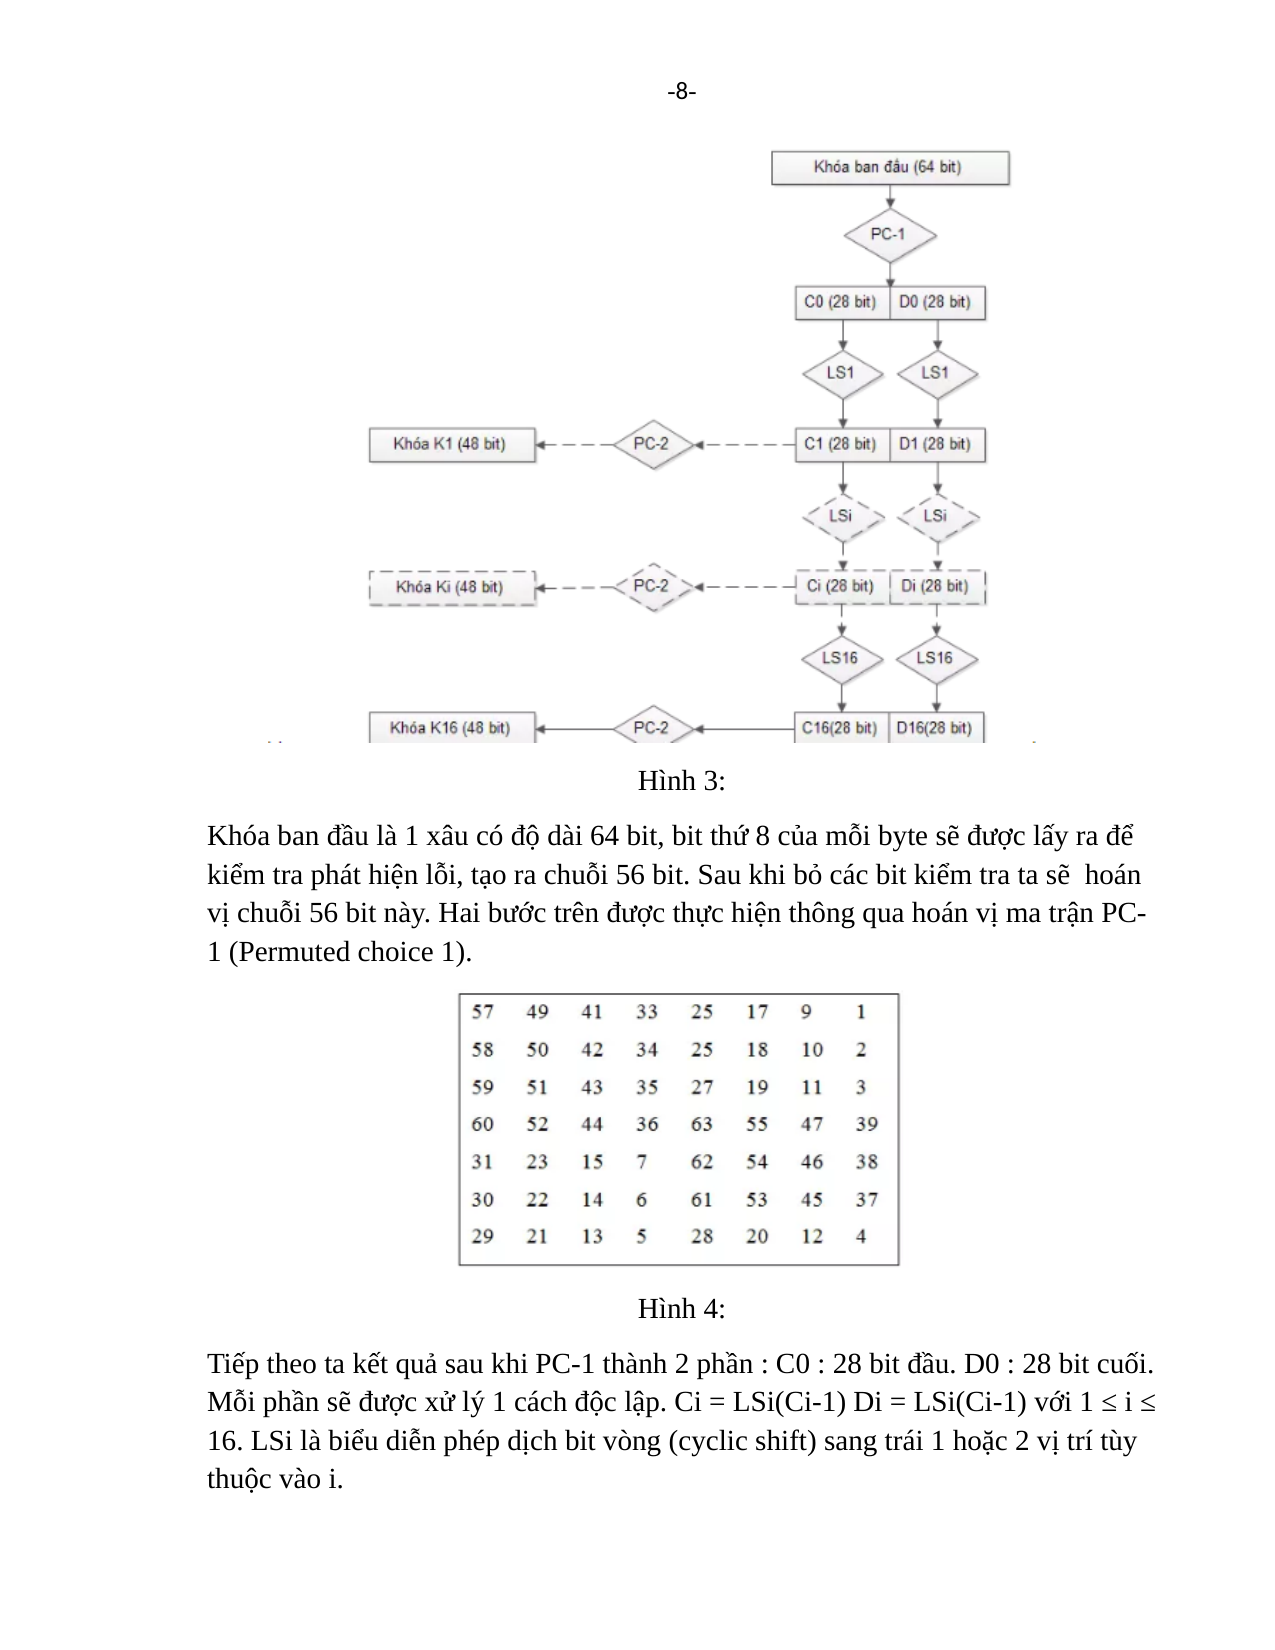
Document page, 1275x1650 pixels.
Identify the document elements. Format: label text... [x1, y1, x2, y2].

picture [454, 989, 910, 1270]
text Tiếp theo ta kết quả sau khi PC-1 thành 2 phần : C0 : 28 bit đầu. D0 : 28 bit cuối. Mỗi phần sẽ được xử lý 1 cách độc lập. Ci = LSi(Ci-1) Di = LSi(Ci-1) với 1 ≤ i ≤ 16. LSi là biểu diễn phép dịch bit vòng (cyclic shift) sang trái 1 hoặc 2 vị trí tùy thuộc vào i. [207, 1346, 1157, 1495]
text Khóa ban đầu là 1 xâu có độ dài 64 bit, bit thứ 8 của mỗi byte sẽ được lấy ra để kiểm tra phát hiện lỗi, tạo ra chuỗi 56 bit. Sau khi bỏ các bit kiểm tra ta sẽ hoán vị chuỗi 56 bit này. Hai bước trên được thực hiện thông qua hoán vị ma trận PC-1 (Permuted choice 1). [207, 818, 1157, 967]
picture [267, 147, 1097, 743]
text Hình 3: [207, 763, 1157, 797]
text Hình 4: [207, 1291, 1157, 1324]
